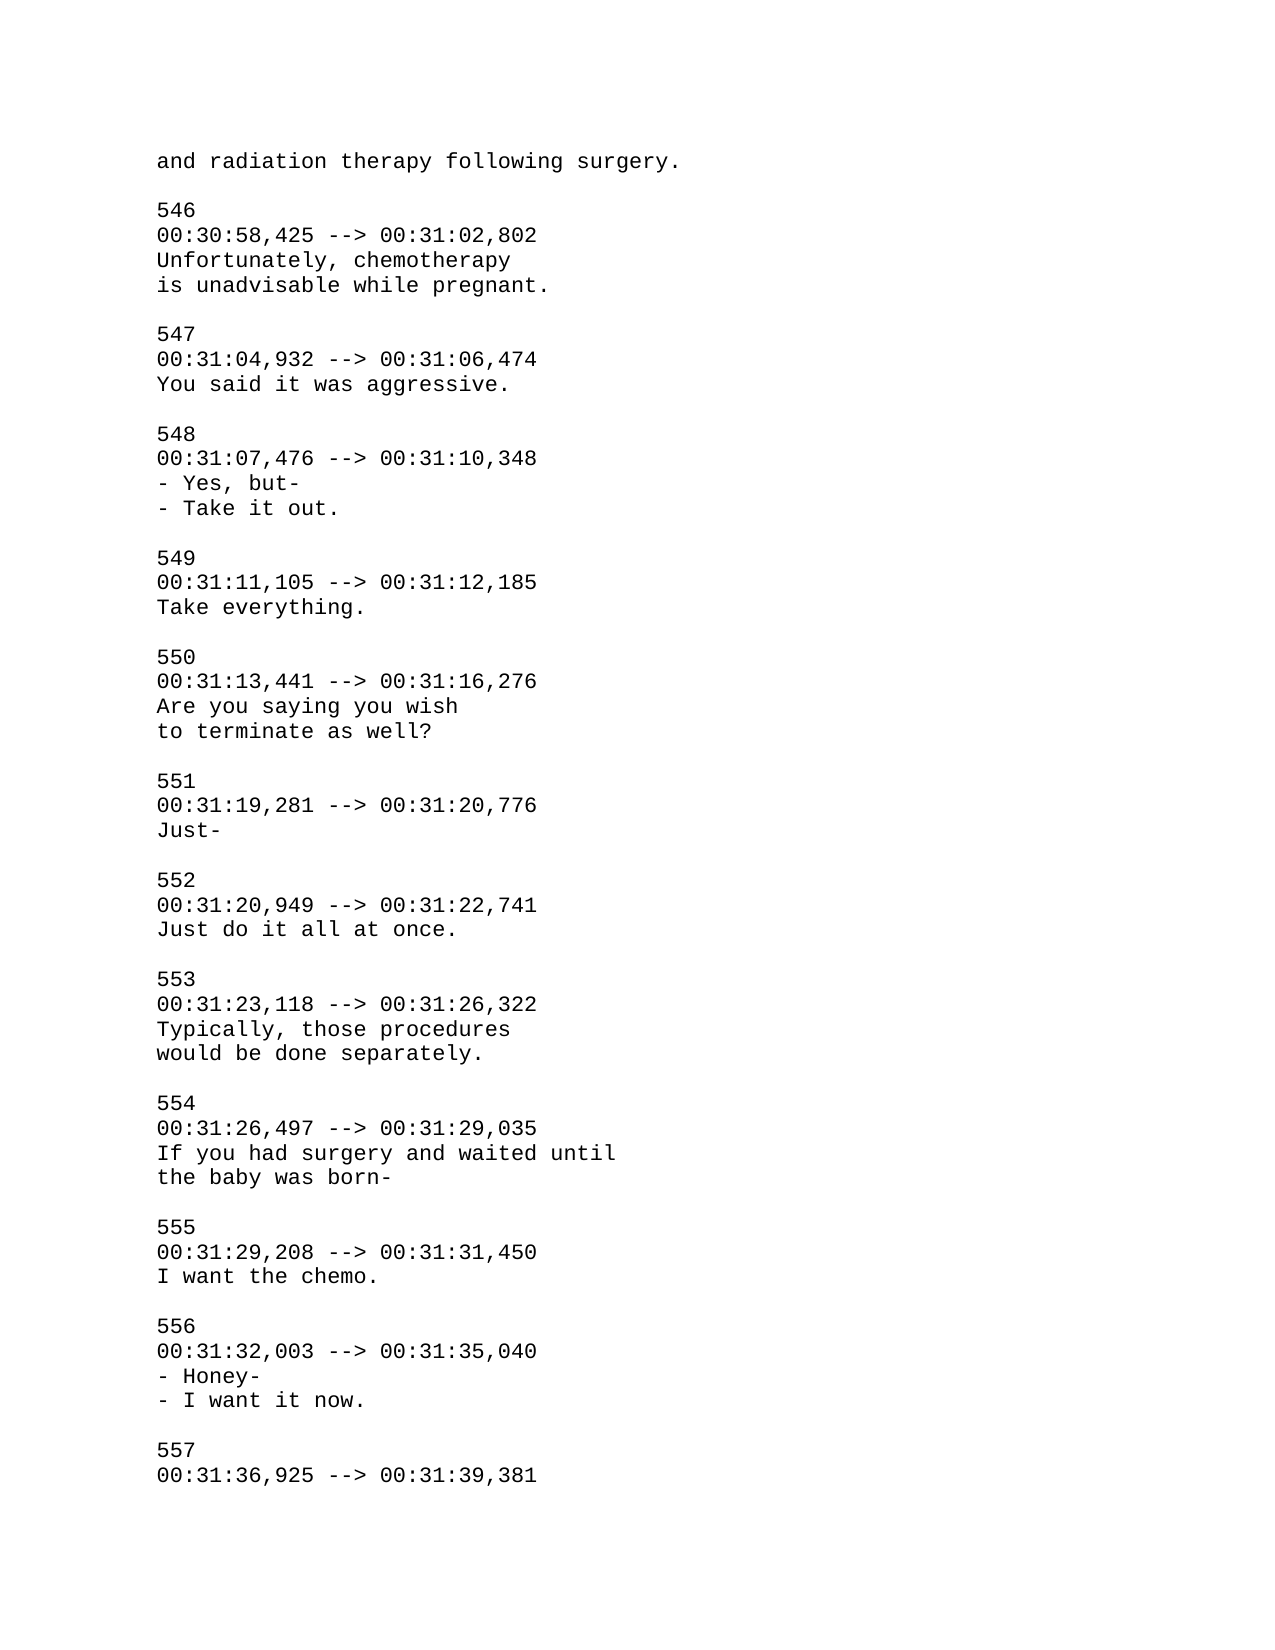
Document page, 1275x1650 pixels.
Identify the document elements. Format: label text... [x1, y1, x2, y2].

text the baby was born- [156, 1166, 1118, 1191]
text Typically, those procedures [156, 1018, 1118, 1042]
text Unfortunately, chemotherapy [156, 249, 1118, 274]
text 00:31:20,949 --> 00:31:22,741 [156, 894, 1118, 918]
text 00:31:32,003 --> 00:31:35,040 [156, 1340, 1118, 1365]
text would be done separately. [156, 1042, 1118, 1067]
text 550 [156, 646, 1118, 671]
text 553 [156, 968, 1118, 993]
text - Honey- [156, 1365, 1118, 1389]
text - Take it out. [156, 497, 1118, 522]
text I want the chemo. [156, 1266, 1118, 1290]
text and radiation therapy following surgery. [156, 150, 1118, 175]
text 00:31:04,932 --> 00:31:06,474 [156, 348, 1118, 373]
text You said it was aggressive. [156, 373, 1118, 398]
text 555 [156, 1216, 1118, 1241]
text Take everything. [156, 596, 1118, 621]
text 554 [156, 1092, 1118, 1117]
text 00:30:58,425 --> 00:31:02,802 [156, 224, 1118, 249]
text 551 [156, 770, 1118, 794]
text 548 [156, 423, 1118, 447]
text 552 [156, 869, 1118, 894]
text Are you saying you wish [156, 695, 1118, 720]
text to terminate as well? [156, 720, 1118, 745]
text 00:31:13,441 --> 00:31:16,276 [156, 671, 1118, 695]
text 546 [156, 199, 1118, 224]
text 549 [156, 547, 1118, 571]
text 00:31:07,476 --> 00:31:10,348 [156, 447, 1118, 472]
text - Yes, but- [156, 472, 1118, 497]
text is unadvisable while pregnant. [156, 274, 1118, 299]
text 00:31:36,925 --> 00:31:39,381 [156, 1464, 1118, 1489]
text Just do it all at once. [156, 918, 1118, 943]
text 557 [156, 1439, 1118, 1464]
text 00:31:11,105 --> 00:31:12,185 [156, 571, 1118, 596]
text 00:31:29,208 --> 00:31:31,450 [156, 1241, 1118, 1266]
text 547 [156, 323, 1118, 348]
text 00:31:19,281 --> 00:31:20,776 [156, 794, 1118, 819]
text 00:31:23,118 --> 00:31:26,322 [156, 993, 1118, 1018]
text 00:31:26,497 --> 00:31:29,035 [156, 1117, 1118, 1142]
text - I want it now. [156, 1389, 1118, 1414]
text Just- [156, 819, 1118, 844]
text 556 [156, 1315, 1118, 1340]
text If you had surgery and waited until [156, 1142, 1118, 1166]
